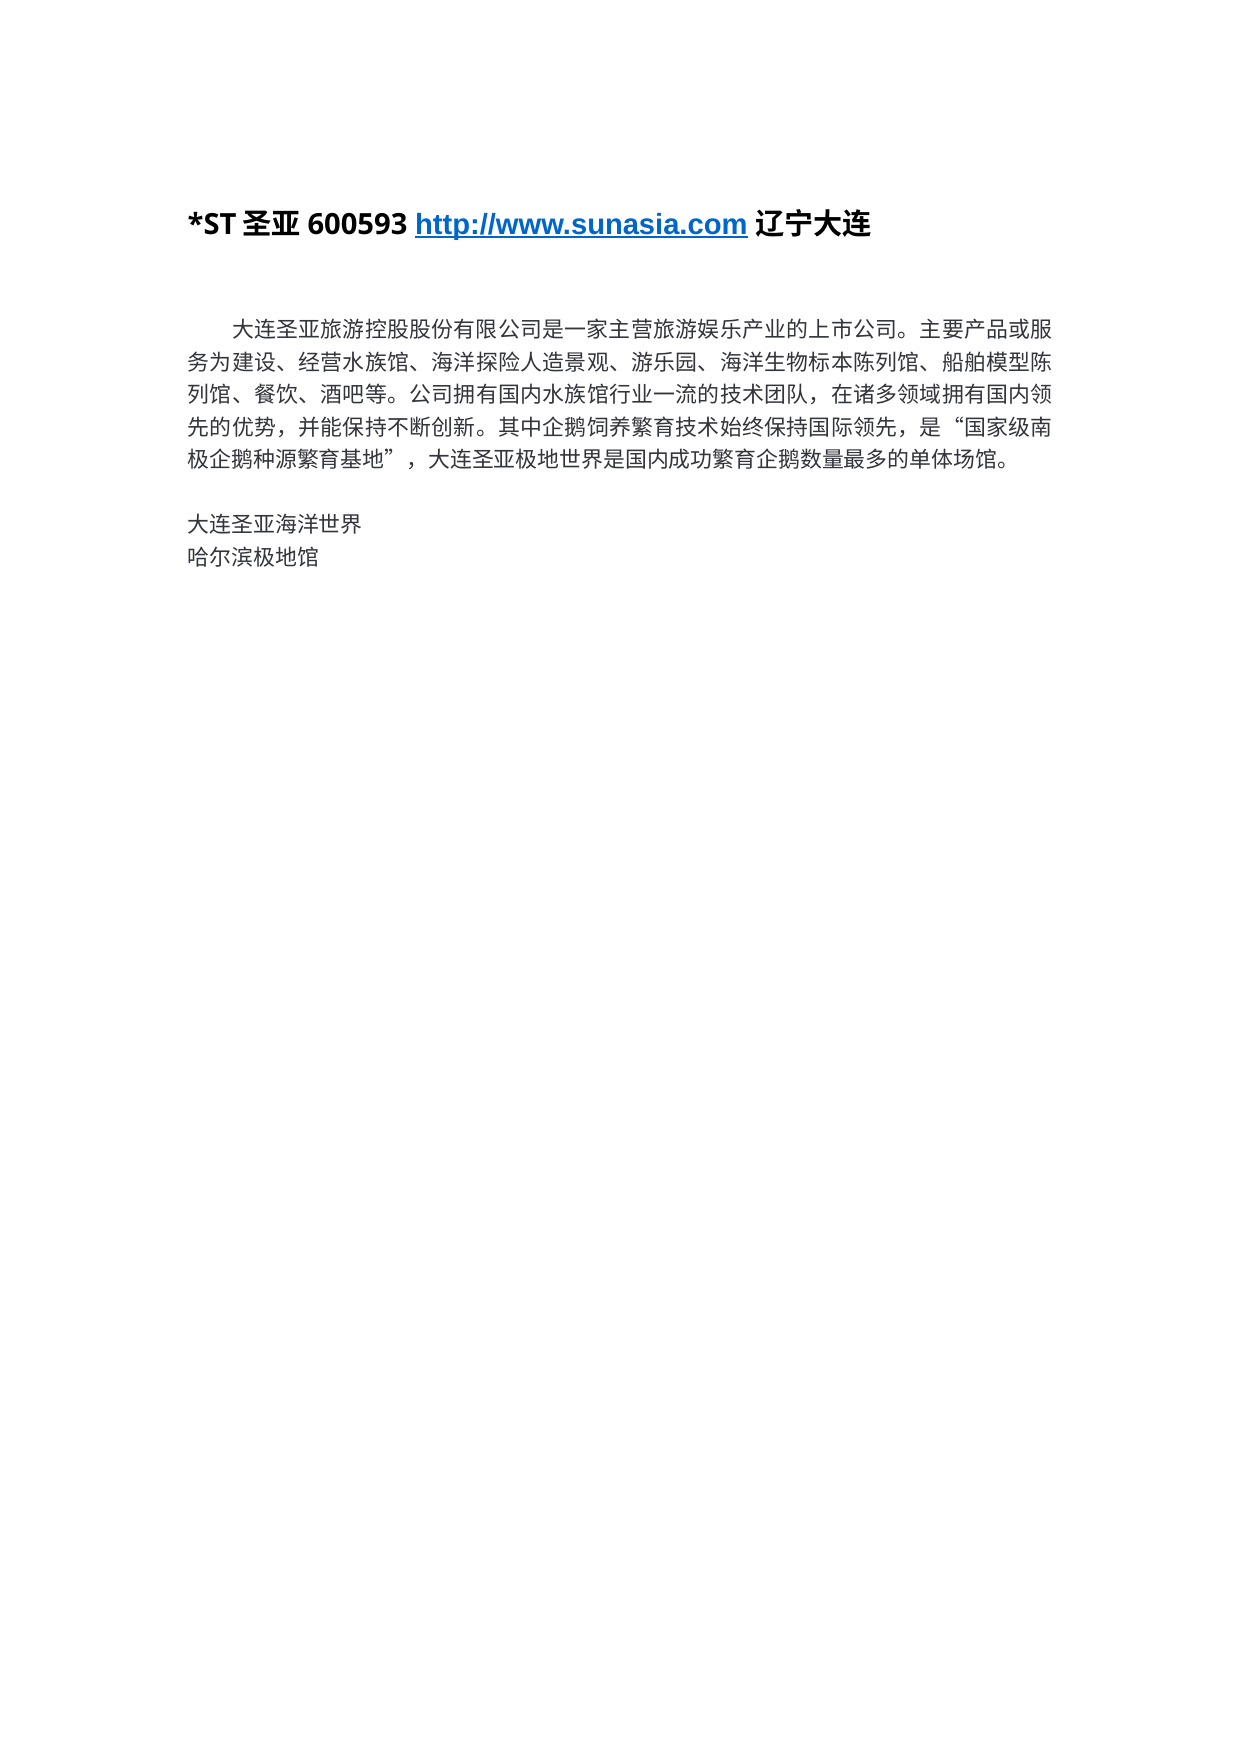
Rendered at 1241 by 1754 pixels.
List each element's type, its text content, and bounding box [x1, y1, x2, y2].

text 大连圣亚海洋世界 [187, 507, 1053, 539]
text 哈尔滨极地馆 [187, 539, 1053, 572]
text 大连圣亚旅游控股股份有限公司是一家主营旅游娱乐产业的上市公司。主要产品或服务为建设、经营水族馆、海洋探险人造景观、游乐园、海洋生物标本陈列馆、船舶模型陈列馆、餐饮、酒吧等。公司拥有国内水族馆行业一流的技术团队，在诸多领域拥有国内领先的优势，并能保持不断创新。其中企鹅饲养繁育技术始终保持国际领先，是“国家级南极企鹅种源繁育基地”，大连圣亚极地世界是国内成功繁育企鹅数量最多的单体场馆。 [187, 312, 1053, 474]
subtitle *ST圣亚 600593 http://www.sunasia.com 辽宁大连 [187, 189, 1053, 254]
